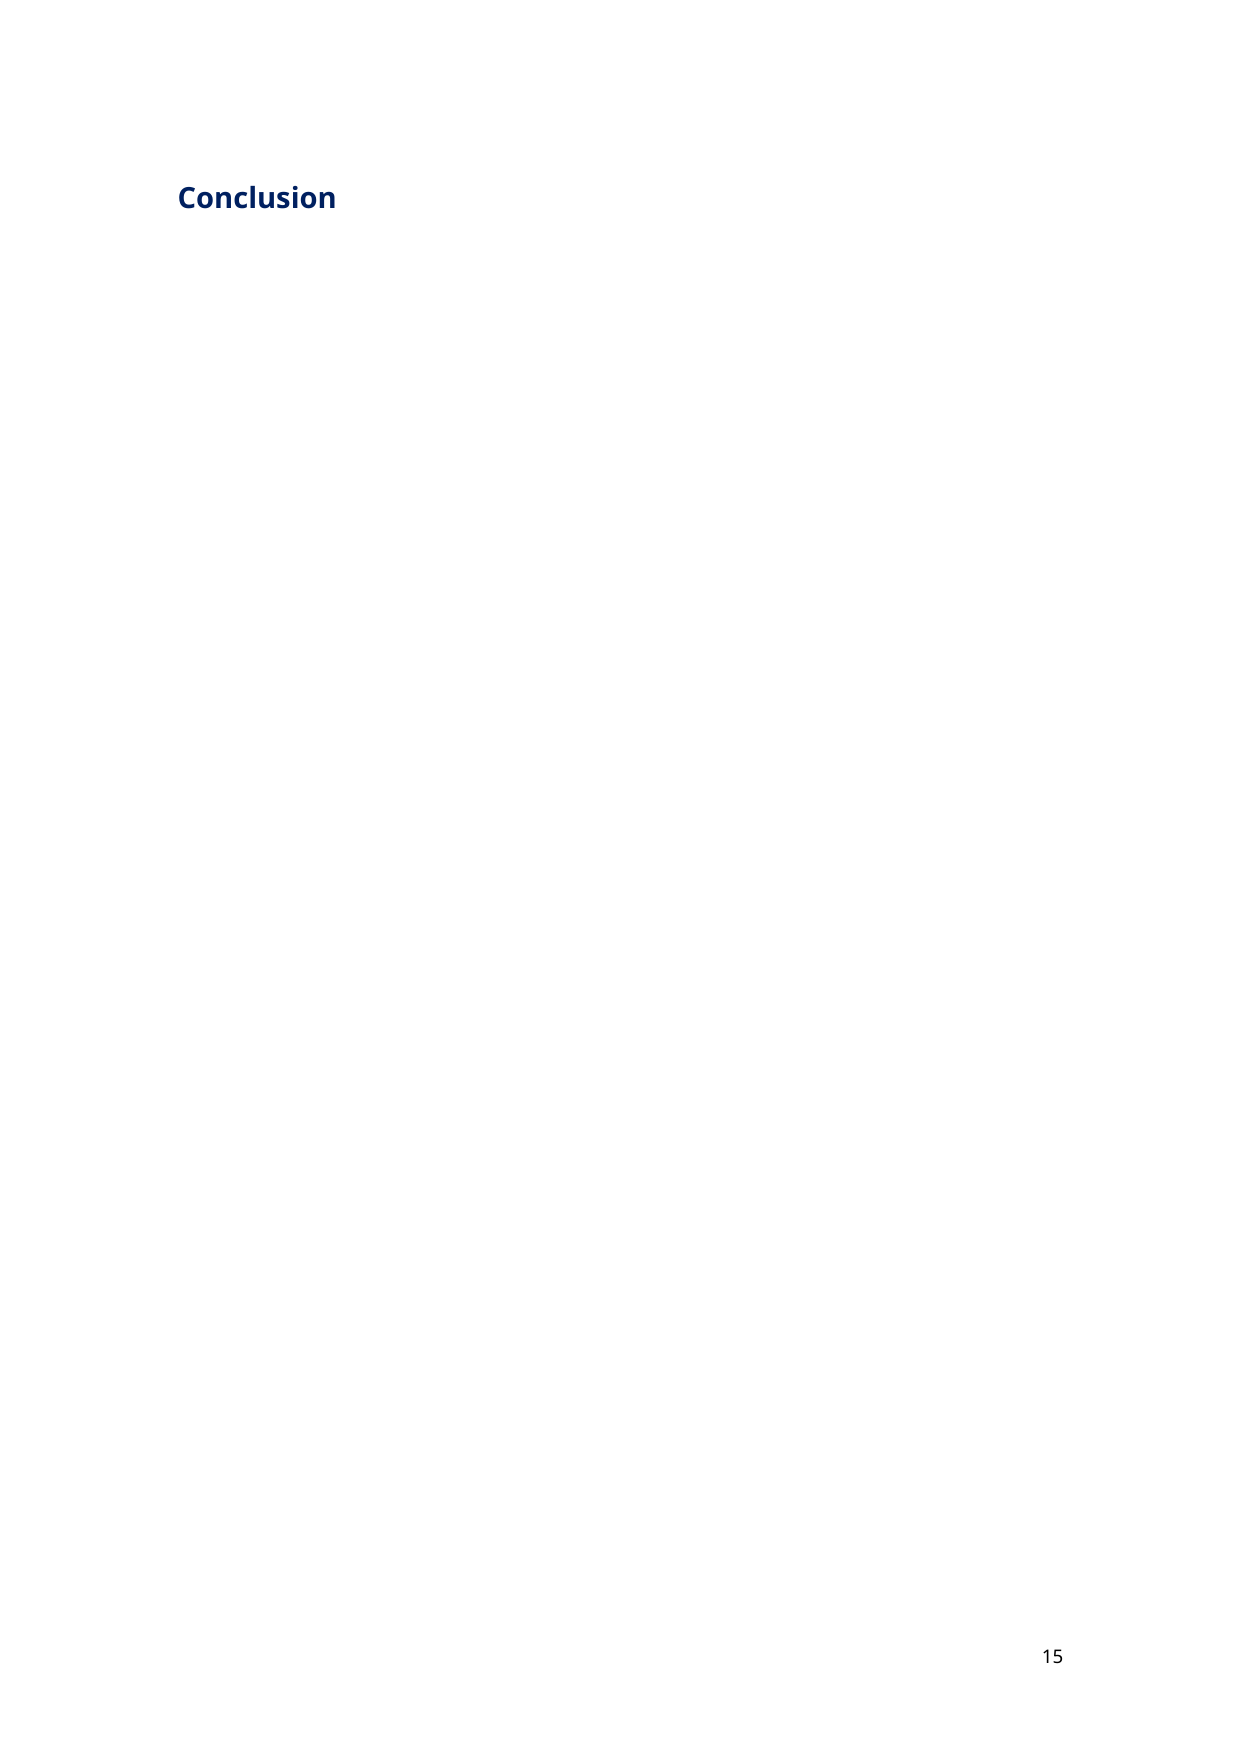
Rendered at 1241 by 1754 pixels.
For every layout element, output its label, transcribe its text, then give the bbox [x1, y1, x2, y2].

subtitle Conclusion [177, 177, 1063, 217]
